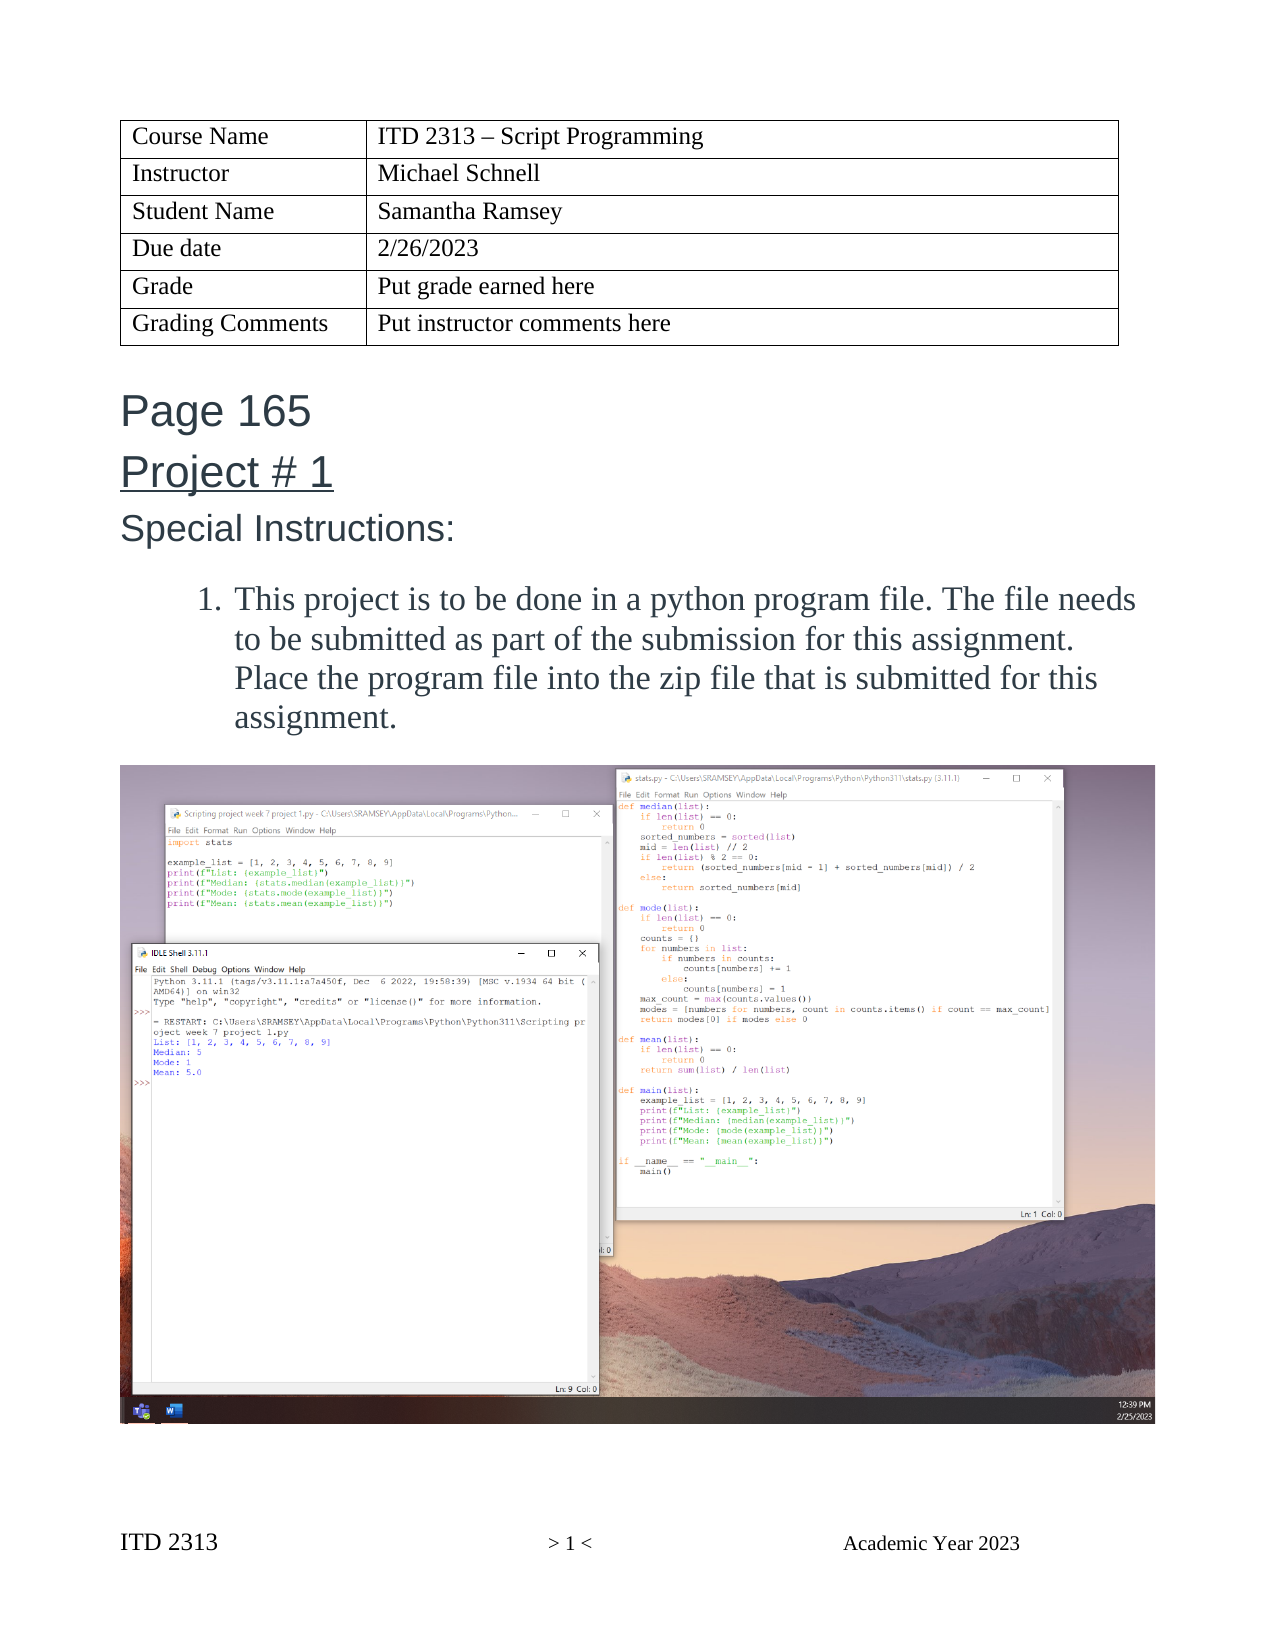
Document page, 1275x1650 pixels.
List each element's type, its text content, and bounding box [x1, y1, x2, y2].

table_cell Student Name [121, 196, 366, 232]
table_cell Samantha Ramsey [367, 196, 1118, 232]
table_cell Grading Comments [121, 309, 366, 345]
subtitle Special Instructions: [120, 506, 1155, 549]
subtitle Project # 1 [120, 445, 1155, 497]
table_cell 2/26/2023 [367, 234, 1118, 270]
table_cell Instructor [121, 159, 366, 195]
picture [120, 765, 1155, 1424]
table_cell Put instructor comments here [367, 309, 1118, 345]
table_cell Grade [121, 271, 366, 307]
table_cell Due date [121, 234, 366, 270]
table_header ITD 2313 – Script Programming [367, 121, 1118, 157]
table_cell Michael Schnell [367, 159, 1118, 195]
table_cell Put grade earned here [367, 271, 1118, 307]
subtitle Page 165 [120, 384, 1155, 436]
table_header Course Name [121, 121, 366, 157]
list This project is to be done in a python program file. The file needs to be submitted as part of the submission for this assignment. Place the program file into the zip file that is submitted for this assignment. [197, 578, 1155, 736]
